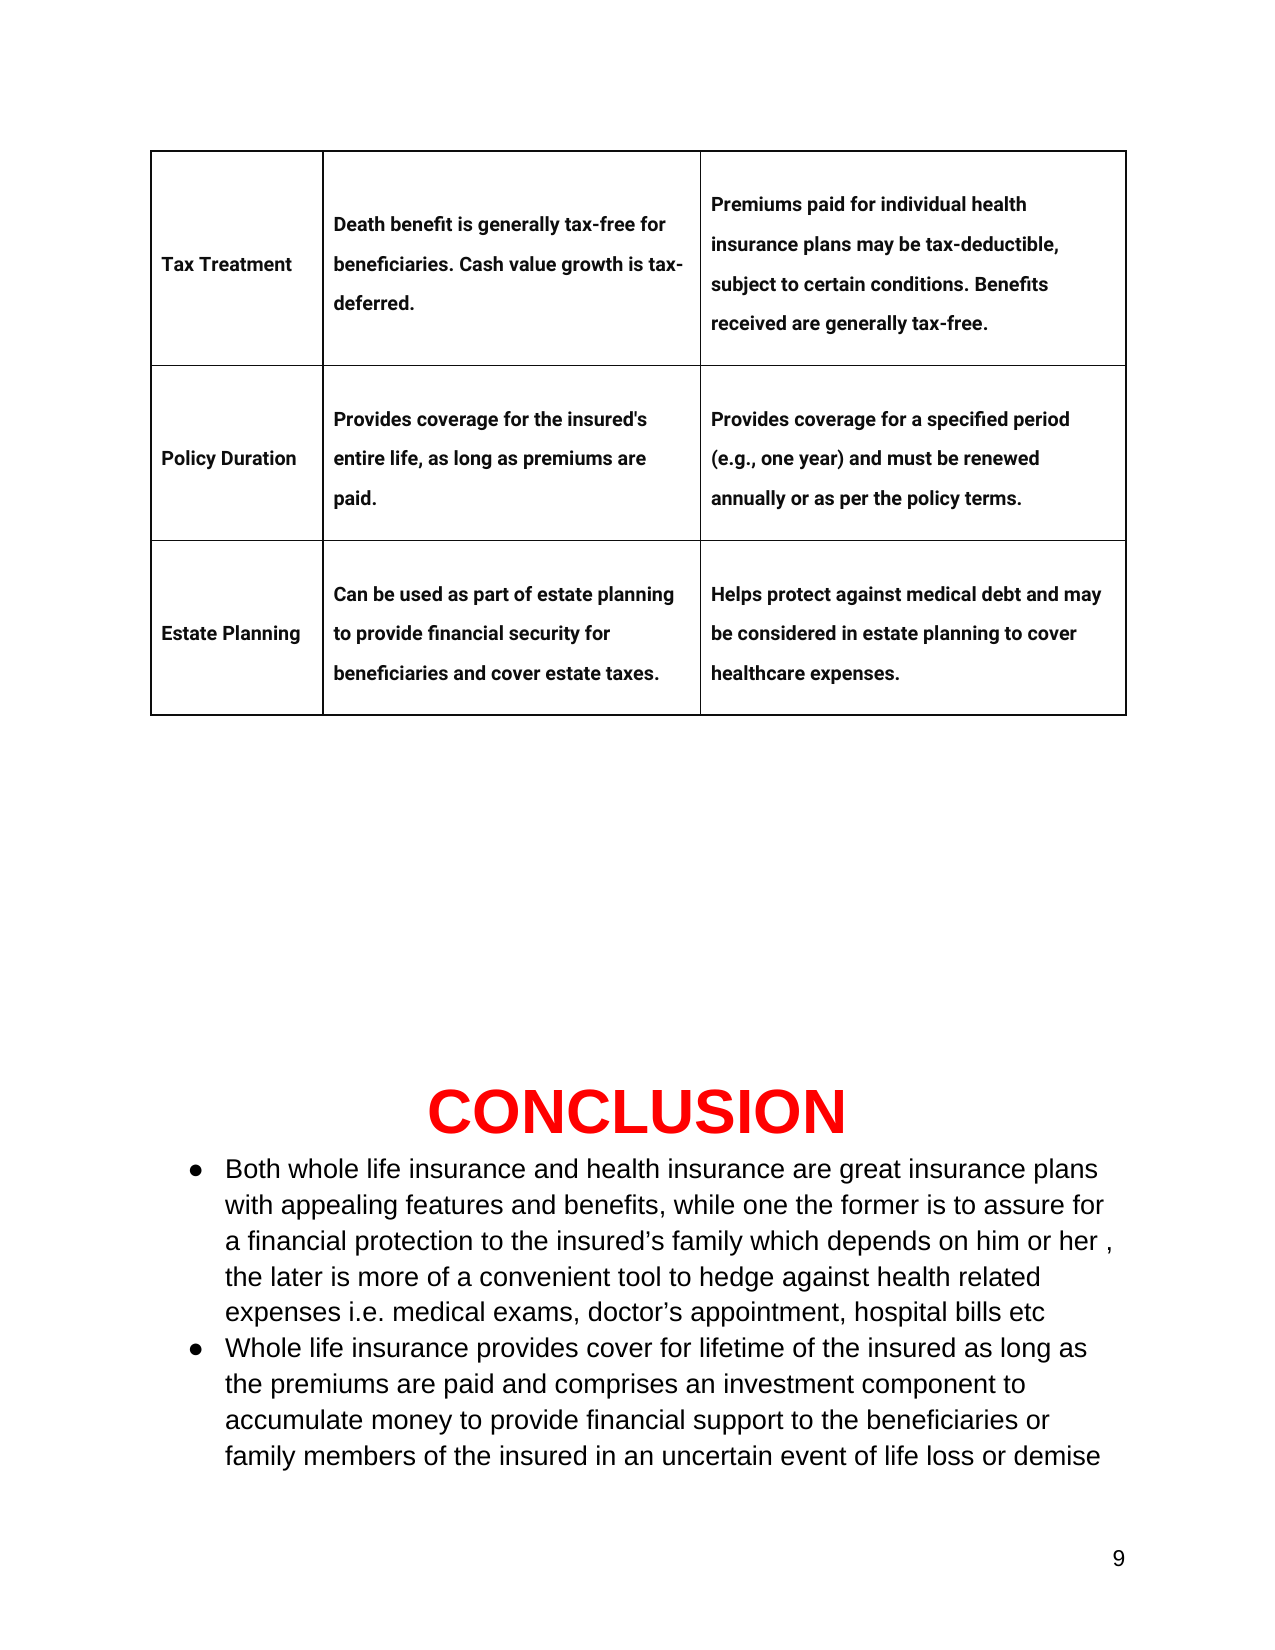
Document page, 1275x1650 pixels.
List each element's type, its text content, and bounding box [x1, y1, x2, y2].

table_cell Can be used as part of estate planning to provide financial security for beneficiaries and cover estate taxes. [324, 541, 700, 714]
table_cell Estate Planning [152, 541, 322, 714]
table_cell Premiums paid for individual health insurance plans may be tax-deductible, subject to certain conditions. Benefits received are generally tax-free. [701, 152, 1125, 364]
table_cell Provides coverage for a specified period (e.g., one year) and must be renewed annually or as per the policy terms. [701, 366, 1125, 539]
list Both whole life insurance and health insurance are great insurance plans with appealing features and benefits, while one the former is to assure for a financial protection to the insured’s family which depends on him or her , the later is more of a convenient tool to hedge against health related expenses i.e. medical exams, doctor’s appointment, hospital bills etc [187, 1153, 1125, 1328]
table_cell Tax Treatment [152, 152, 322, 364]
title CONCLUSION [150, 1074, 1125, 1146]
table_cell Death benefit is generally tax-free for beneficiaries. Cash value growth is tax-deferred. [324, 152, 700, 364]
table_cell Helps protect against medical debt and may be considered in estate planning to cover healthcare expenses. [701, 541, 1125, 714]
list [187, 1332, 1125, 1471]
table_cell Policy Duration [152, 366, 322, 539]
table_cell Provides coverage for the insured's entire life, as long as premiums are paid. [324, 366, 700, 539]
